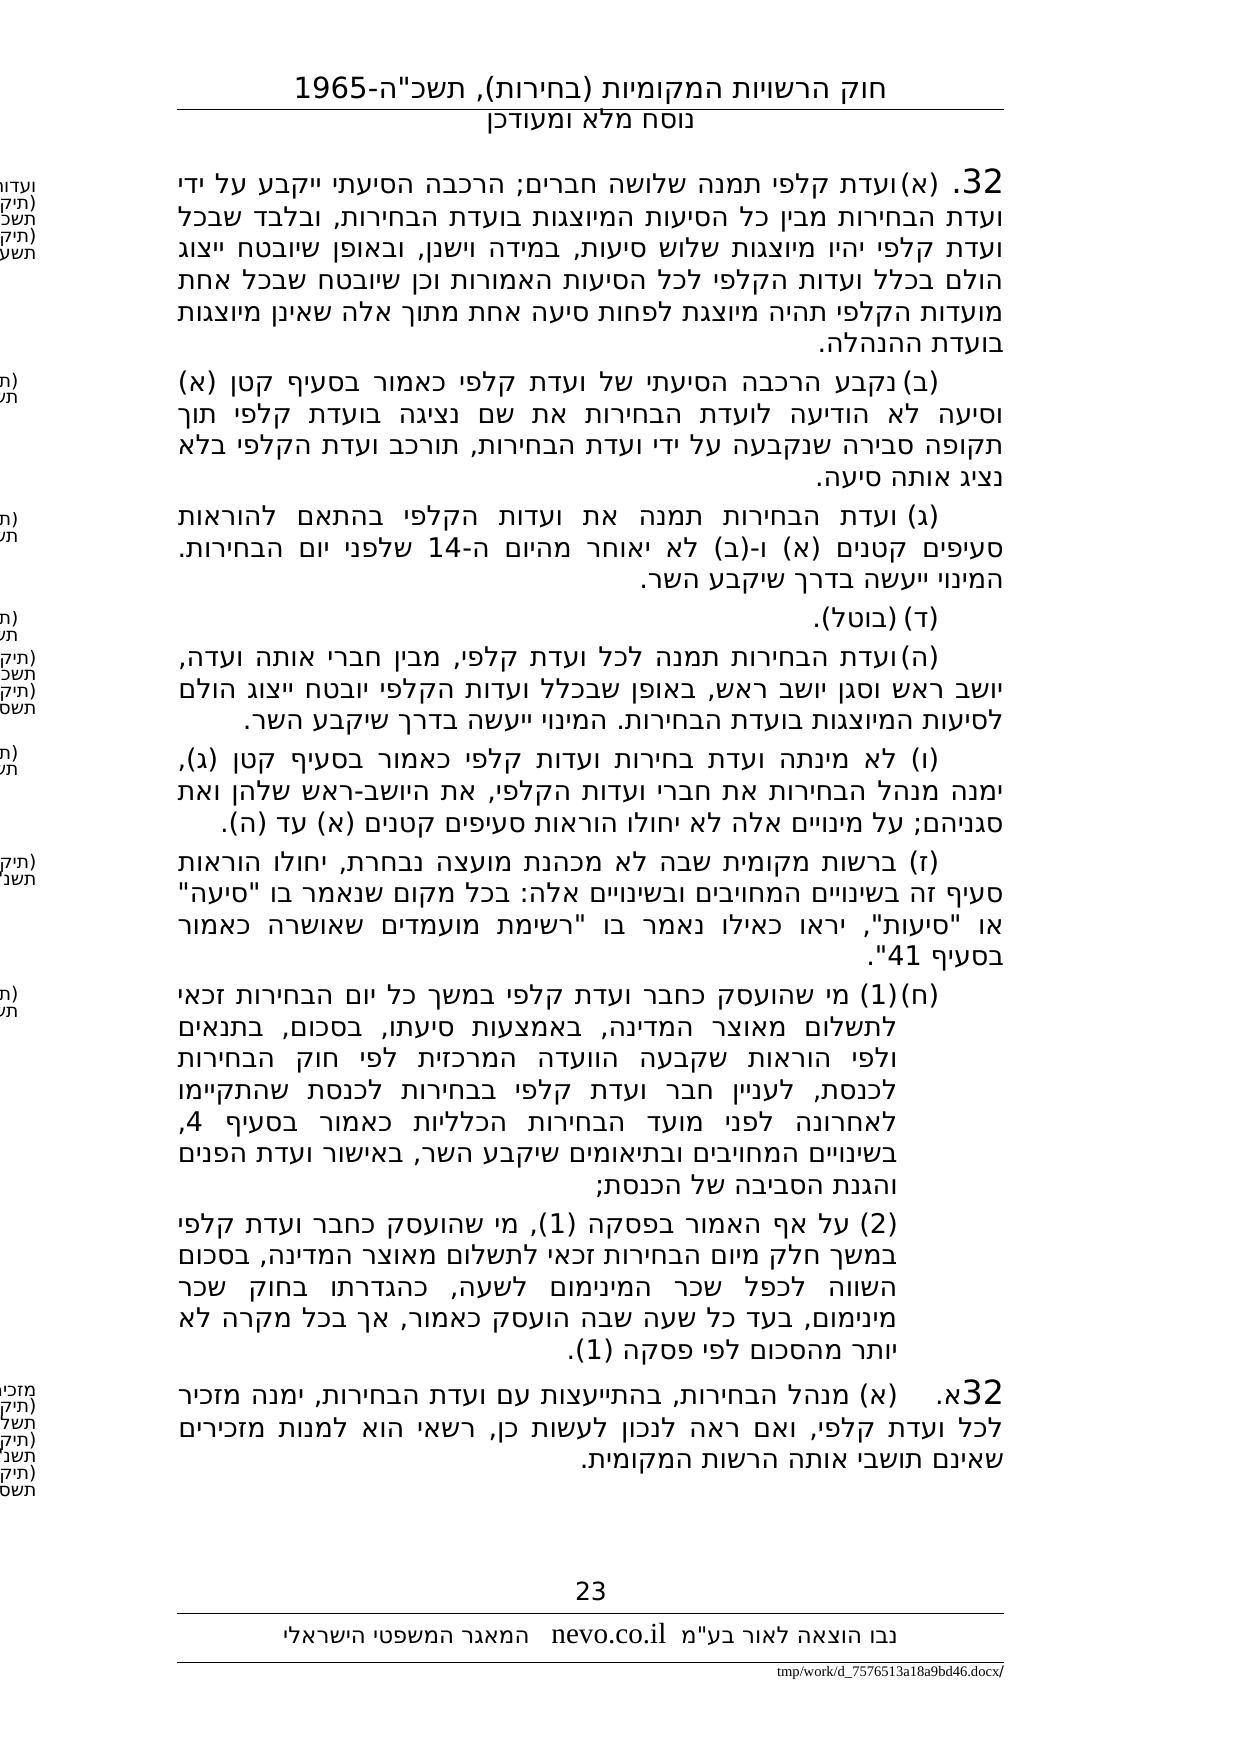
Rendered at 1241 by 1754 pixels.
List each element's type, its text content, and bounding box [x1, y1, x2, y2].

text (ו) לא מינתה ועדת בחירות ועדות קלפי כאמור בסעיף קטן (ג), ימנה מנהל הבחירות את חברי ועדות הקלפי, את היושב-ראש שלהן ואת סגניהם; על מינויים אלה לא יחולו הוראות סעיפים קטנים (א) עד (ה). [177, 744, 1004, 838]
text 32. (א) ועדת קלפי תמנה שלושה חברים; הרכבה הסיעתי ייקבע על ידי ועדת הבחירות מבין כל הסיעות המיוצגות בועדת הבחירות, ובלבד שבכל ועדת קלפי יהיו מיוצגות שלוש סיעות, במידה וישנן, ובאופן שיובטח ייצוג הולם בכלל ועדות הקלפי לכל הסיעות האמורות וכן שיובטח שבכל אחת מועדות הקלפי תהיה מיוצגת לפחות סיעה אחת מתוך אלה שאינן מיוצגות בועדת ההנהלה. [177, 162, 1004, 359]
text 32א. (א) מנהל הבחירות, בהתייעצות עם ועדת הבחירות, ימנה מזכיר לכל ועדת קלפי, ואם ראה לנכון לעשות כן, רשאי הוא למנות מזכירים שאינם תושבי אותה הרשות המקומית. [177, 1373, 1004, 1475]
text (ז) ברשות מקומית שבה לא מכהנת מועצה נבחרת, יחולו הוראות סעיף זה בשינויים המחויבים ובשינויים אלה: בכל מקום שנאמר בו "סיעה" או "סיעות", יראו כאילו נאמר בו "רשימת מועמדים שאושרה כאמור בסעיף 41". [177, 846, 1004, 972]
text (ה) ועדת הבחירות תמנה לכל ועדת קלפי, מבין חברי אותה ועדה, יושב ראש וסגן יושב ראש, באופן שבכלל ועדות הקלפי יובטח ייצוג הולם לסיעות המיוצגות בועדת הבחירות. המינוי ייעשה בדרך שיקבע השר. [177, 642, 1004, 736]
text (ב) נקבע הרכבה הסיעתי של ועדת קלפי כאמור בסעיף קטן (א) וסיעה לא הודיעה לועדת הבחירות את שם נציגה בועדת קלפי תוך תקופה סבירה שנקבעה על ידי ועדת הבחירות, תורכב ועדת הקלפי בלא נציג אותה סיעה. [177, 367, 1004, 493]
text (ח) (1) מי שהועסק כחבר ועדת קלפי במשך כל יום הבחירות זכאי לתשלום מאוצר המדינה, באמצעות סיעתו, בסכום, בתנאים ולפי הוראות שקבעה הוועדה המרכזית לפי חוק הבחירות לכנסת, לעניין חבר ועדת קלפי בבחירות לכנסת שהתקיימו לאחרונה לפני מועד הבחירות הכלליות כאמור בסעיף 4, בשינויים המחויבים ובתיאומים שיקבע השר, באישור ועדת הפנים והגנת הסביבה של הכנסת; [177, 980, 1004, 1201]
text (ד) (בוטל). [177, 602, 1004, 634]
text (ג) ועדת הבחירות תמנה את ועדות הקלפי בהתאם להוראות סעיפים קטנים (א) ו-(ב) לא יאוחר מהיום ה-14 שלפני יום הבחירות. המינוי ייעשה בדרך שיקבע השר. [177, 500, 1004, 595]
text (2) על אף האמור בפסקה (1), מי שהועסק כחבר ועדת קלפי במשך חלק מיום הבחירות זכאי לתשלום מאוצר המדינה, בסכום השווה לכפל שכר המינימום לשעה, כהגדרתו בחוק שכר מינימום, בעד כל שעה שבה הועסק כאמור, אך בכל מקרה לא יותר מהסכום לפי פסקה (1). [177, 1208, 898, 1366]
